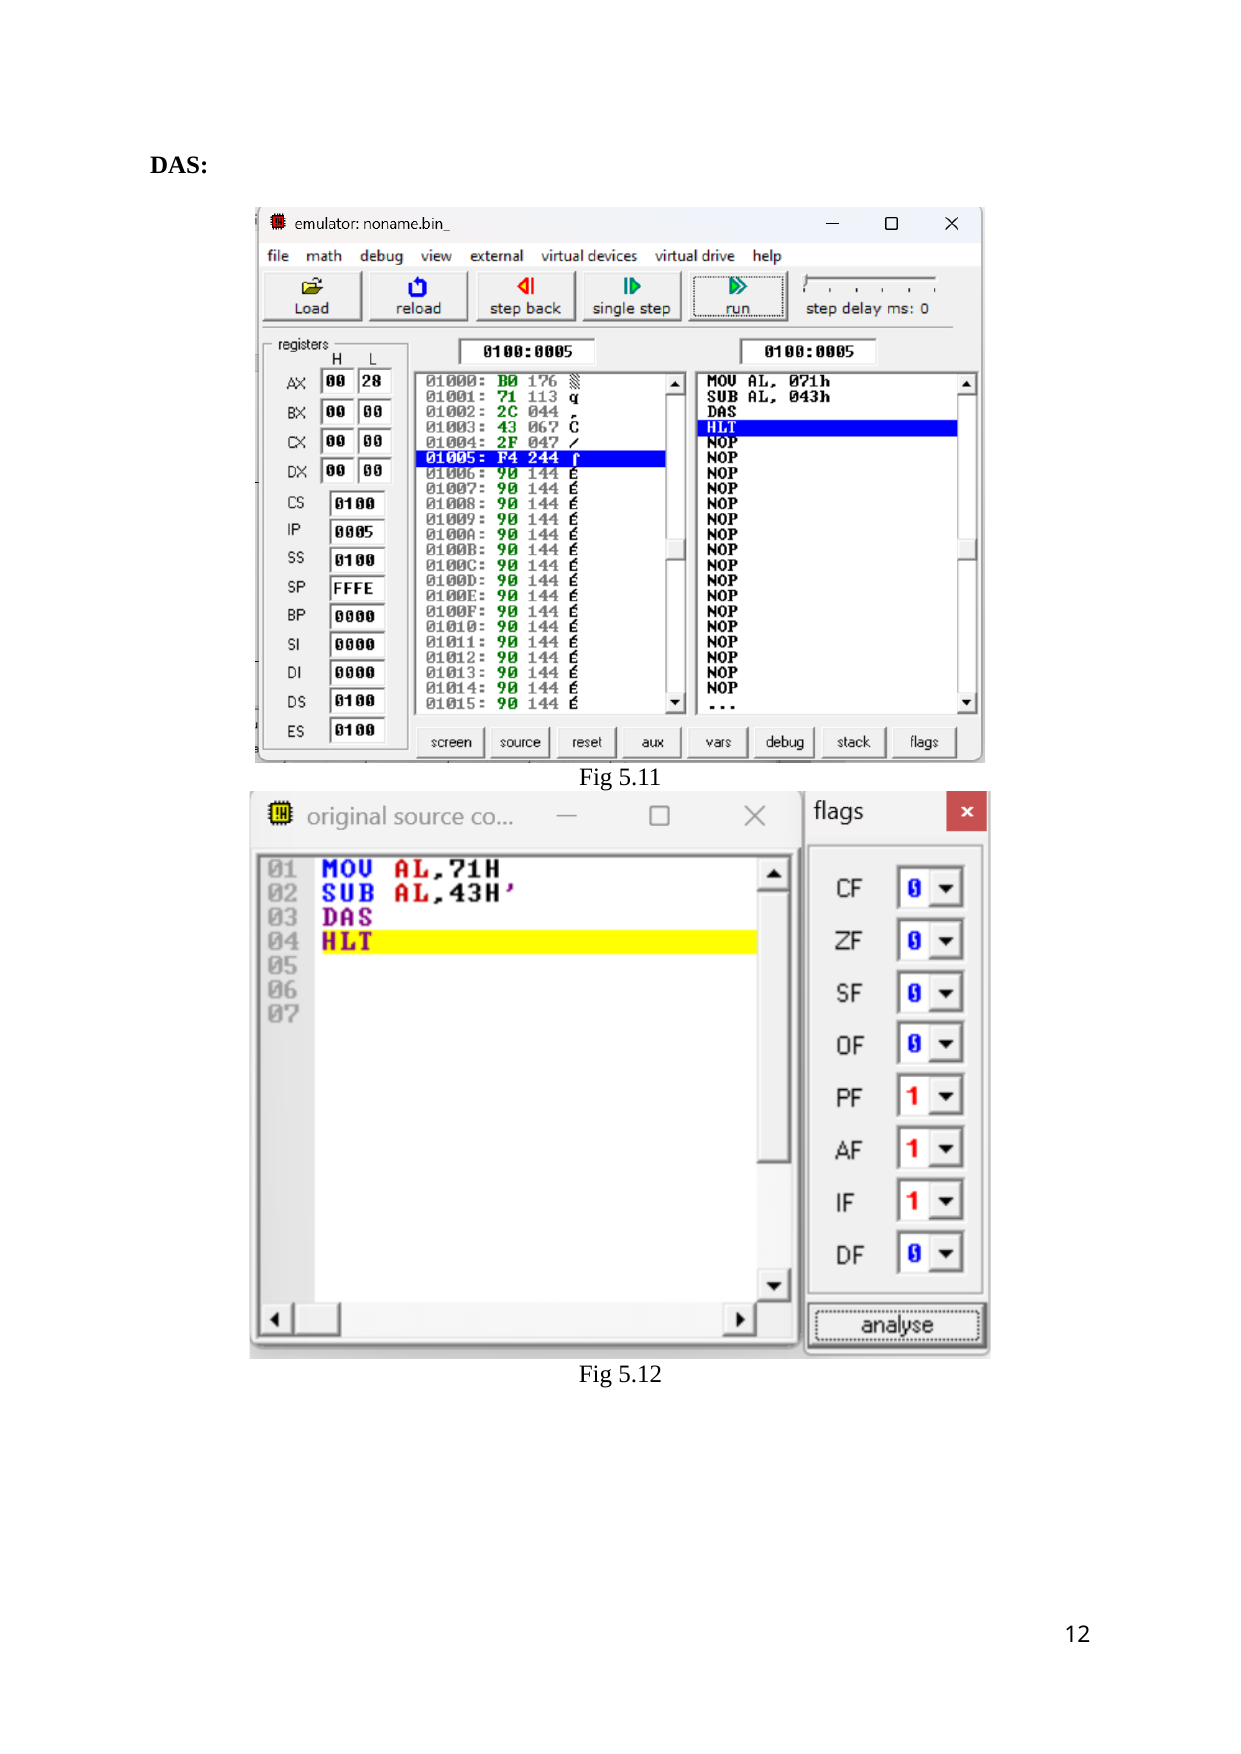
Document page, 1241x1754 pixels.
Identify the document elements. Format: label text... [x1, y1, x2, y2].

picture [255, 207, 986, 763]
text Fig 5.12 [150, 1359, 1090, 1388]
text Fig 5.11 [150, 762, 1090, 791]
text DAS: [150, 150, 1090, 179]
picture [249, 791, 991, 1359]
